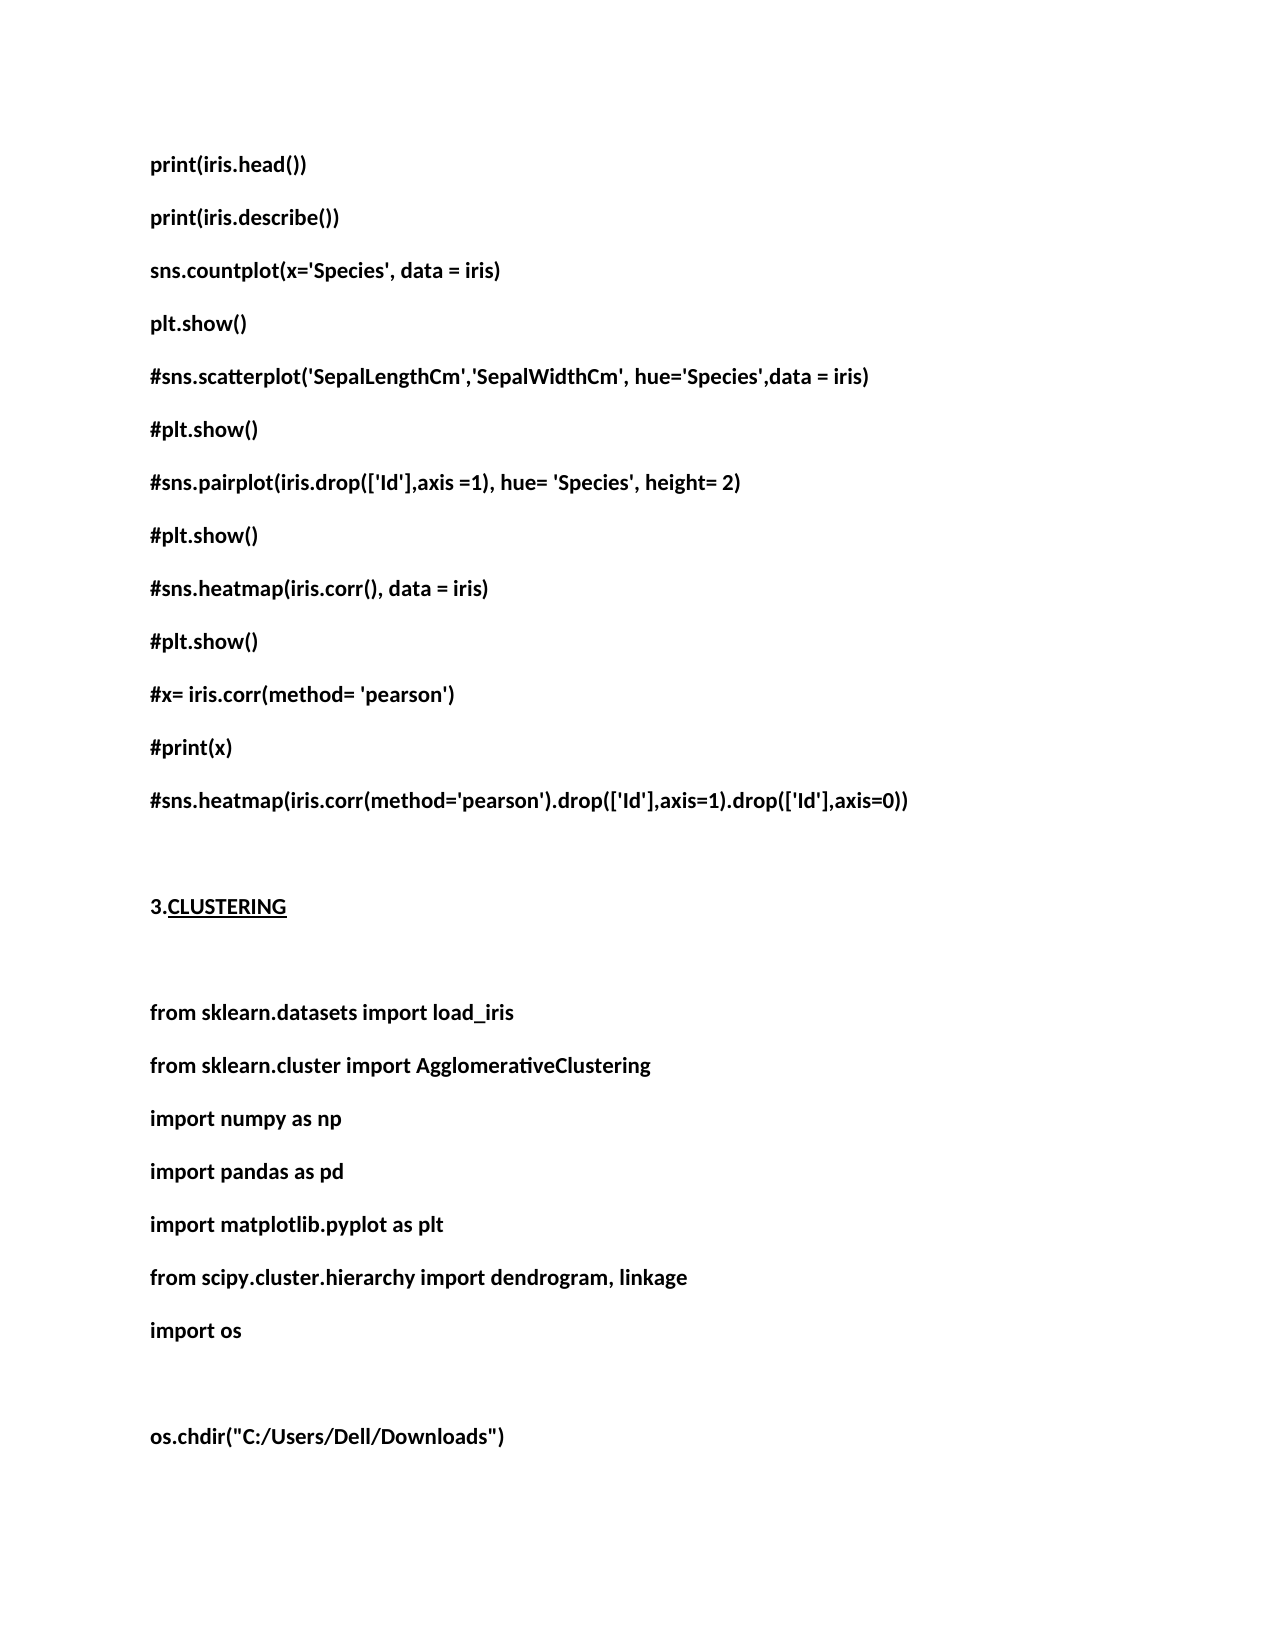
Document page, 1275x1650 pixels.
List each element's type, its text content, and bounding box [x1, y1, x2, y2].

text #plt.show() [150, 627, 1125, 655]
text #sns.pairplot(iris.drop(['Id'],axis =1), hue= 'Species', height= 2) [150, 468, 1125, 496]
text plt.show() [150, 309, 1125, 337]
text #print(x) [150, 733, 1125, 761]
text os.chdir("C:/Users/Dell/Downloads") [150, 1422, 1125, 1451]
text import os [150, 1316, 1125, 1344]
text from sklearn.cluster import AgglomerativeClustering [150, 1051, 1125, 1079]
text print(iris.describe()) [150, 203, 1125, 231]
text from scipy.cluster.hierarchy import dendrogram, linkage [150, 1263, 1125, 1291]
text import numpy as np [150, 1104, 1125, 1132]
text #sns.heatmap(iris.corr(), data = iris) [150, 574, 1125, 602]
text #plt.show() [150, 415, 1125, 443]
text #sns.heatmap(iris.corr(method='pearson').drop(['Id'],axis=1).drop(['Id'],axis=0)) [150, 786, 1125, 814]
text sns.countplot(x='Species', data = iris) [150, 256, 1125, 284]
text print(iris.head()) [150, 150, 1125, 178]
text from sklearn.datasets import load_iris [150, 998, 1125, 1026]
text import matplotlib.pyplot as plt [150, 1210, 1125, 1238]
text #x= iris.corr(method= 'pearson') [150, 680, 1125, 708]
text #plt.show() [150, 521, 1125, 549]
text import pandas as pd [150, 1157, 1125, 1185]
text 3.CLUSTERING [150, 892, 1125, 920]
text #sns.scatterplot('SepalLengthCm','SepalWidthCm', hue='Species',data = iris) [150, 362, 1125, 390]
